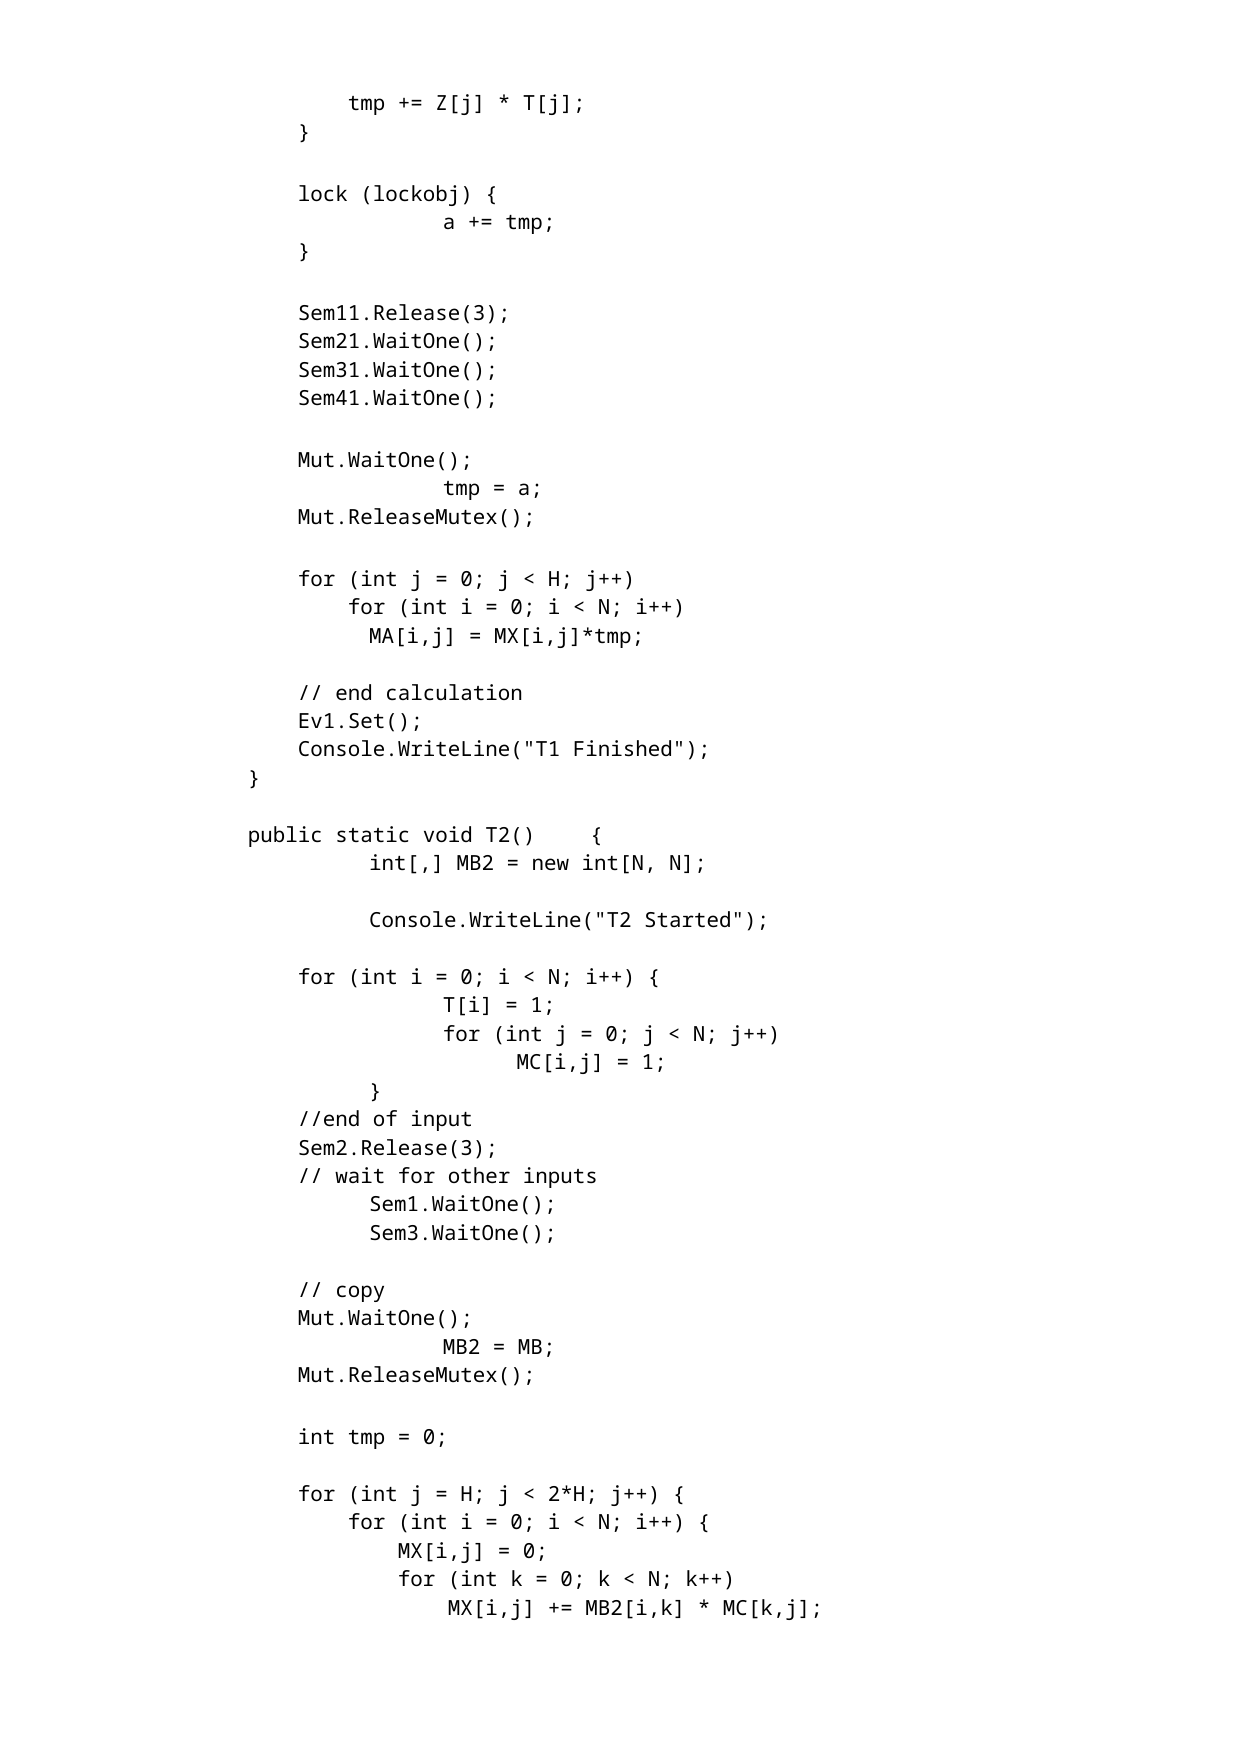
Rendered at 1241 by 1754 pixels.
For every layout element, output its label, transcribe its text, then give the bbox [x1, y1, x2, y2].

text // wait for other inputs [148, 1161, 1152, 1189]
text Sem21.WaitOne(); [148, 326, 1152, 355]
text } [148, 117, 1152, 145]
text Sem11.Release(3); [148, 298, 1152, 326]
text int[,] MB2 = new int[N, N]; [148, 848, 1152, 877]
text a += tmp; [148, 207, 1152, 236]
text //end of input [148, 1104, 1152, 1133]
text Ev1.Set(); [148, 706, 1152, 734]
text Sem2.Release(3); [148, 1133, 1152, 1161]
text } [148, 1076, 1152, 1104]
text for (int j = H; j < 2*H; j++) { [148, 1479, 1152, 1507]
text } [148, 763, 1152, 791]
text MB2 = MB; [148, 1332, 1152, 1360]
text for (int k = 0; k < N; k++) [148, 1564, 1152, 1593]
text MC[i,j] = 1; [148, 1047, 1152, 1076]
text Console.WriteLine("T2 Started"); [148, 905, 1152, 934]
text Mut.ReleaseMutex(); [148, 1360, 1152, 1389]
text tmp = a; [148, 473, 1152, 502]
text Mut.WaitOne(); [148, 1303, 1152, 1332]
text Console.WriteLine("T1 Finished"); [148, 734, 1152, 763]
text Mut.ReleaseMutex(); [148, 502, 1152, 530]
text Sem41.WaitOne(); [148, 383, 1152, 412]
text Sem1.WaitOne(); [148, 1189, 1152, 1218]
text MX[i,j] = 0; [148, 1536, 1152, 1564]
text T[i] = 1; [148, 991, 1152, 1019]
text for (int i = 0; i < N; i++) [148, 592, 1152, 621]
text for (int j = 0; j < N; j++) [148, 1019, 1152, 1047]
text MX[i,j] += MB2[i,k] * MC[k,j]; [148, 1593, 1152, 1621]
text for (int j = 0; j < H; j++) [148, 564, 1152, 592]
text int tmp = 0; [148, 1422, 1152, 1451]
text Sem31.WaitOne(); [148, 355, 1152, 383]
text lock (lockobj) { [148, 179, 1152, 207]
text } [148, 236, 1152, 264]
text Sem3.WaitOne(); [148, 1218, 1152, 1246]
text for (int i = 0; i < N; i++) { [148, 962, 1152, 991]
text // end calculation [148, 678, 1152, 706]
text for (int i = 0; i < N; i++) { [148, 1507, 1152, 1536]
text MA[i,j] = MX[i,j]*tmp; [148, 621, 1152, 649]
text // copy [148, 1275, 1152, 1303]
text Mut.WaitOne(); [148, 445, 1152, 473]
text tmp += Z[j] * T[j]; [148, 88, 1152, 117]
text public static void T2() { [148, 820, 1152, 848]
